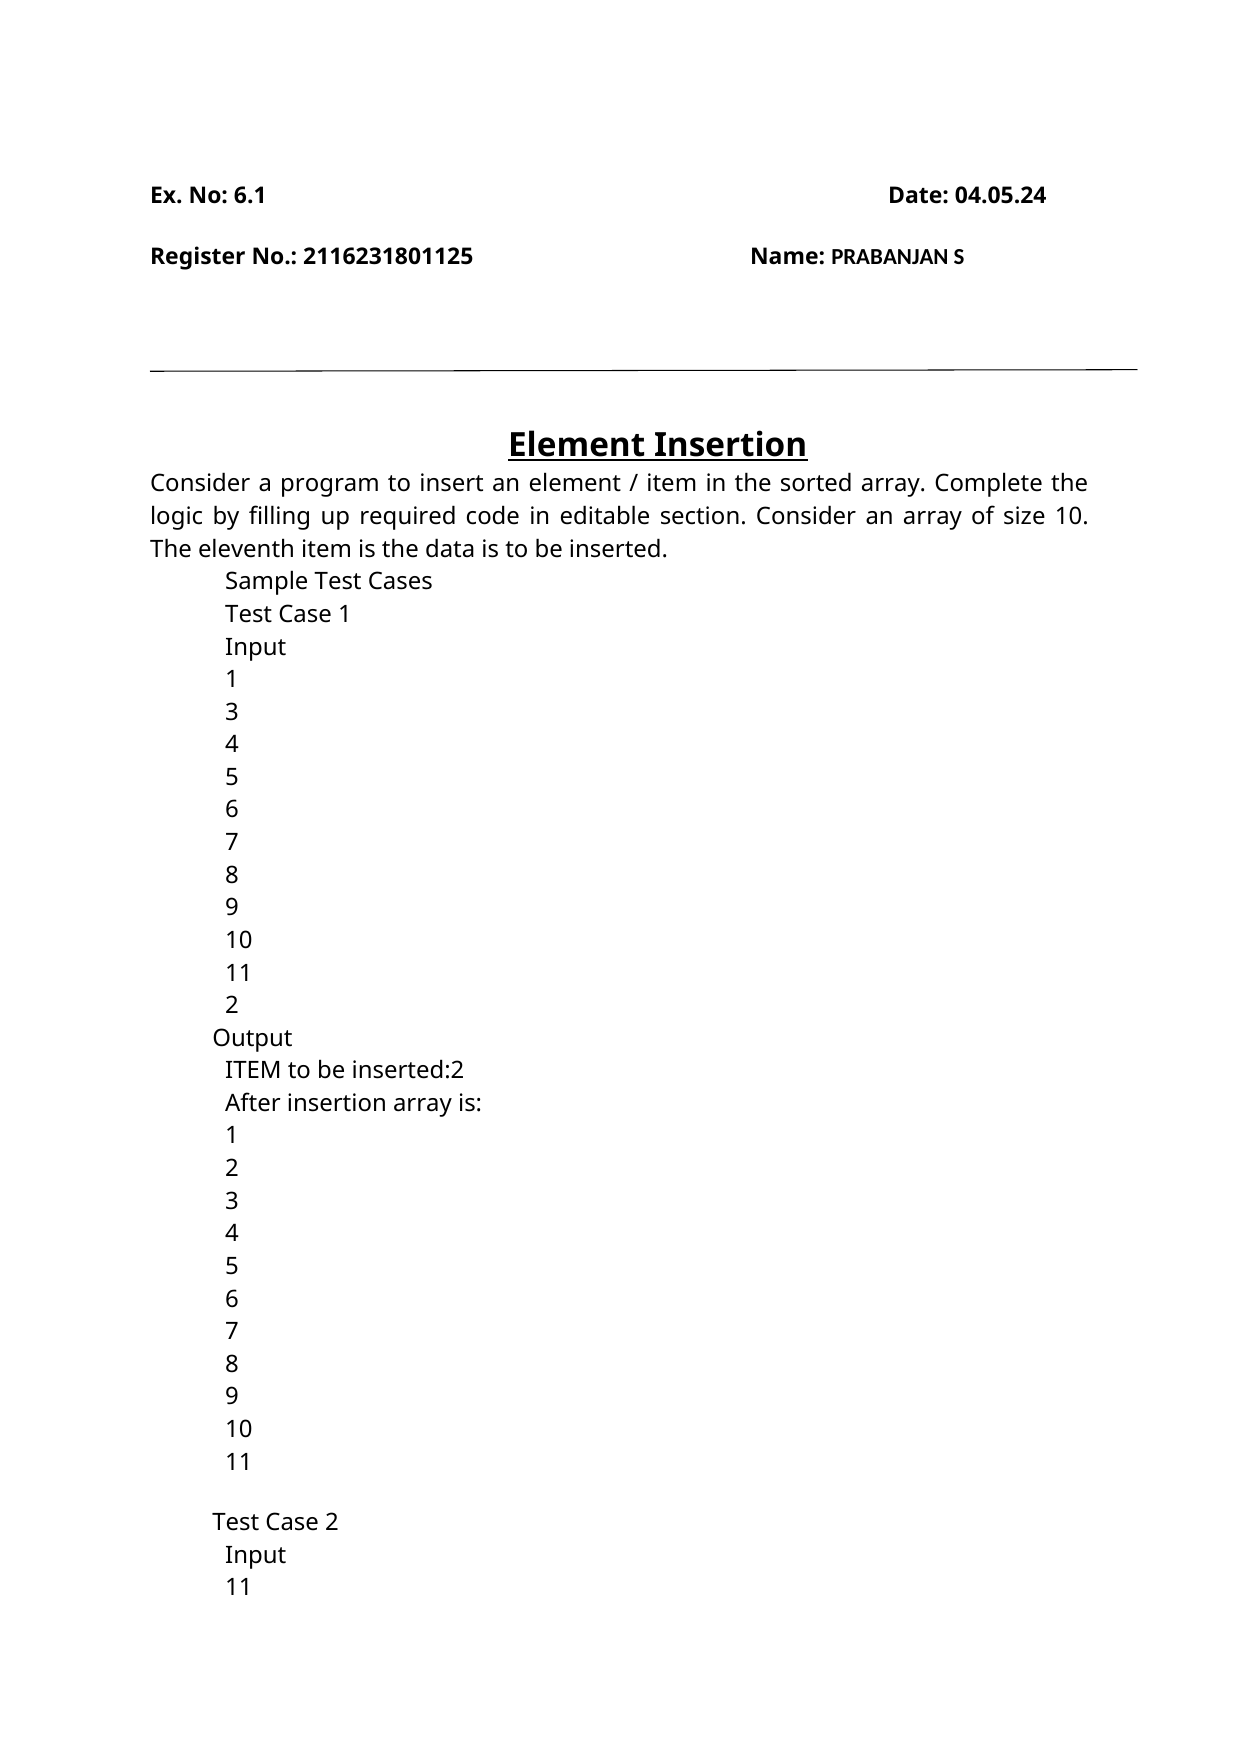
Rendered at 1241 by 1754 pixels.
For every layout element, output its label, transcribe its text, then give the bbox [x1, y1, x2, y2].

text 5 [225, 1249, 1090, 1281]
text Test Case 2 [150, 1505, 1090, 1538]
text 1 [225, 1118, 1090, 1151]
text Input [225, 629, 1090, 662]
list Element Insertion [225, 421, 1090, 466]
text Sample Test Cases [225, 564, 1090, 597]
text 4 [225, 727, 1090, 760]
text Output [150, 1021, 1090, 1053]
text 7 [225, 825, 1090, 857]
text 11 [225, 1570, 1090, 1603]
text 2 [225, 1151, 1090, 1183]
text Ex. No: 6.1 Date: 04.05.24 [150, 179, 1090, 210]
text 5 [225, 760, 1090, 792]
text 8 [225, 857, 1090, 890]
text 10 [225, 923, 1090, 955]
text 10 [225, 1412, 1090, 1444]
text ITEM to be inserted:2 [225, 1053, 1090, 1086]
text 3 [225, 1183, 1090, 1216]
text 11 [225, 955, 1090, 988]
text 8 [225, 1347, 1090, 1379]
text 7 [225, 1314, 1090, 1347]
text 11 [225, 1444, 1090, 1477]
text 3 [225, 694, 1090, 727]
text Test Case 1 [225, 597, 1090, 629]
text 6 [225, 1281, 1090, 1314]
text 9 [225, 1379, 1090, 1412]
text After insertion array is: [225, 1086, 1090, 1118]
text 4 [225, 1216, 1090, 1249]
text 1 [225, 662, 1090, 694]
text 6 [225, 792, 1090, 825]
text Input [225, 1538, 1090, 1570]
text Consider a program to insert an element / item in the sorted array. Complete the logic by filling up required code in editable section. Consider an array of size 10. The eleventh item is the data is to be inserted. [150, 466, 1090, 564]
text Register No.: 2116231801125 Name: PRABANJAN S [150, 239, 1090, 271]
text 9 [225, 890, 1090, 923]
text 2 [225, 988, 1090, 1021]
